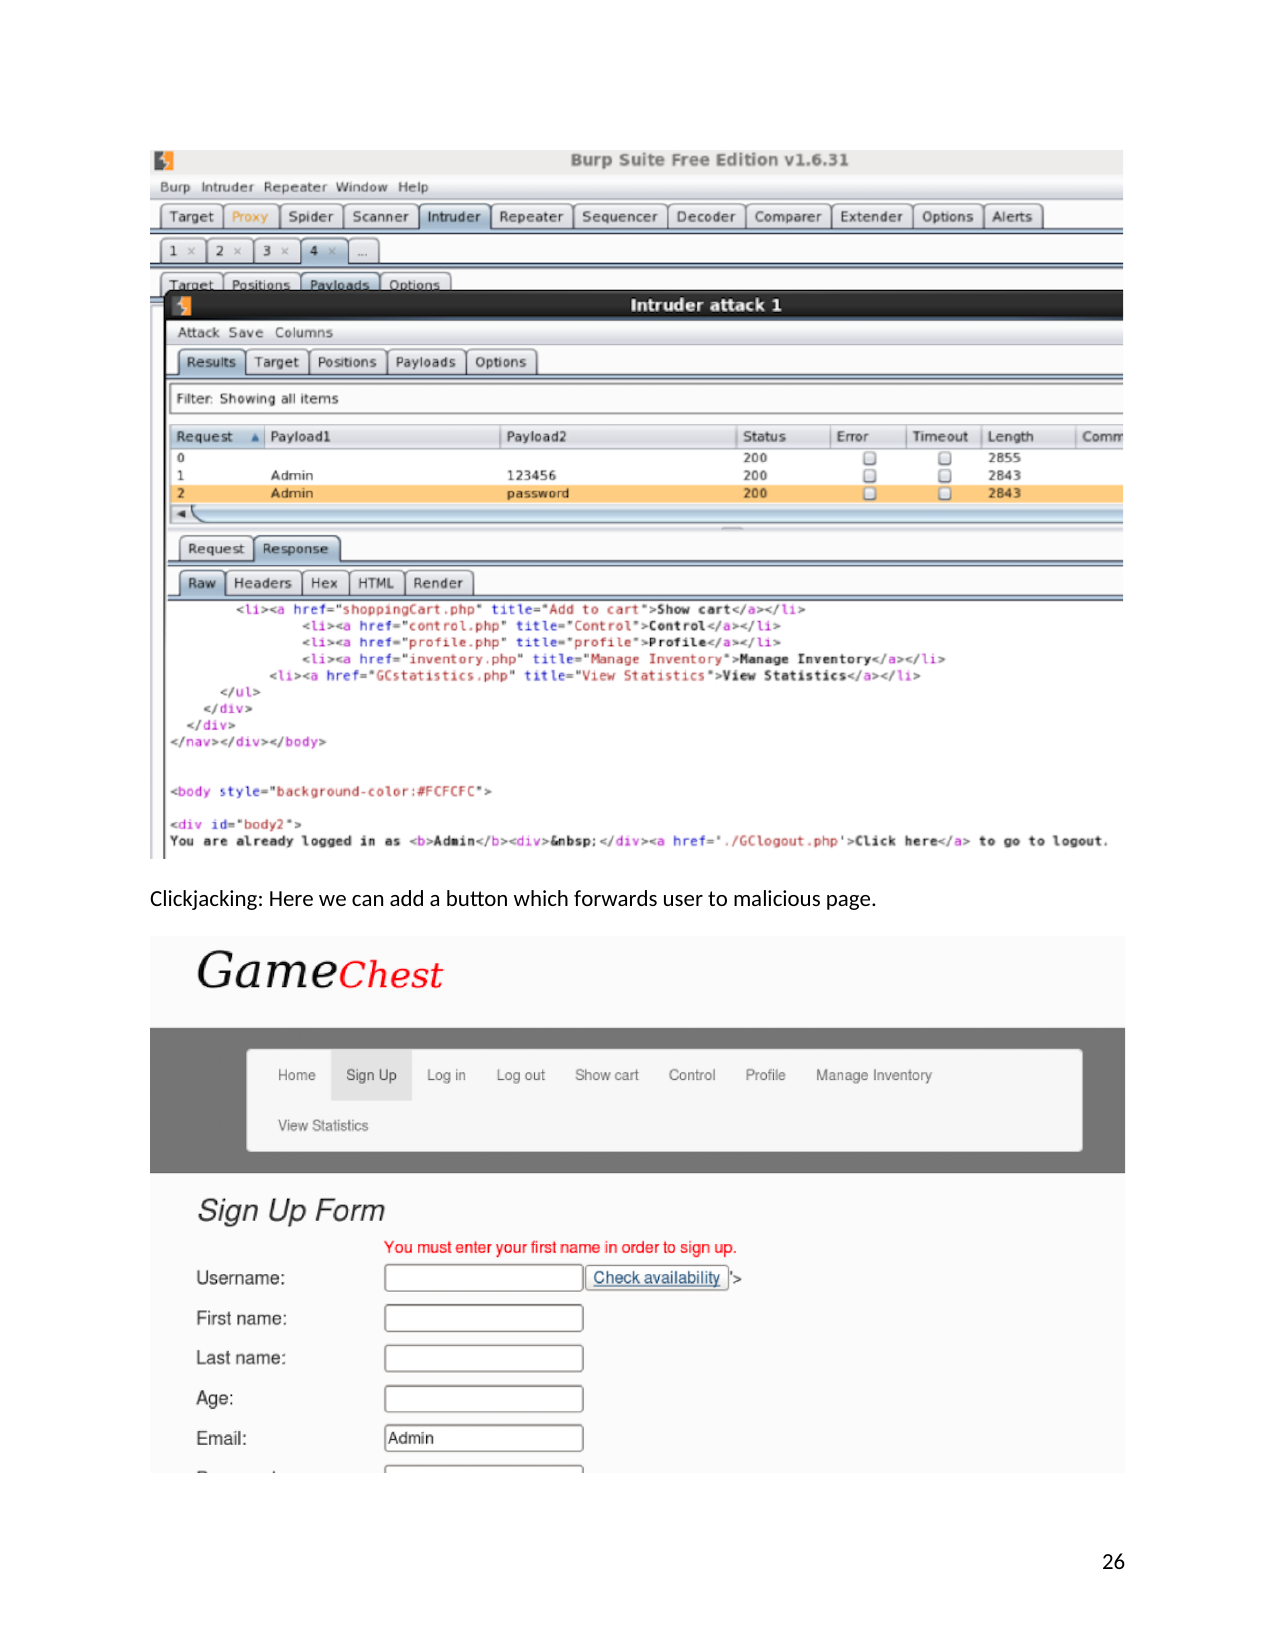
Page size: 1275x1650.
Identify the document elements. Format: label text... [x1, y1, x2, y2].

text Clickjacking: Here we can add a button which forwards user to malicious page. [150, 884, 1125, 912]
picture [150, 150, 1124, 859]
picture [150, 936, 1125, 1473]
